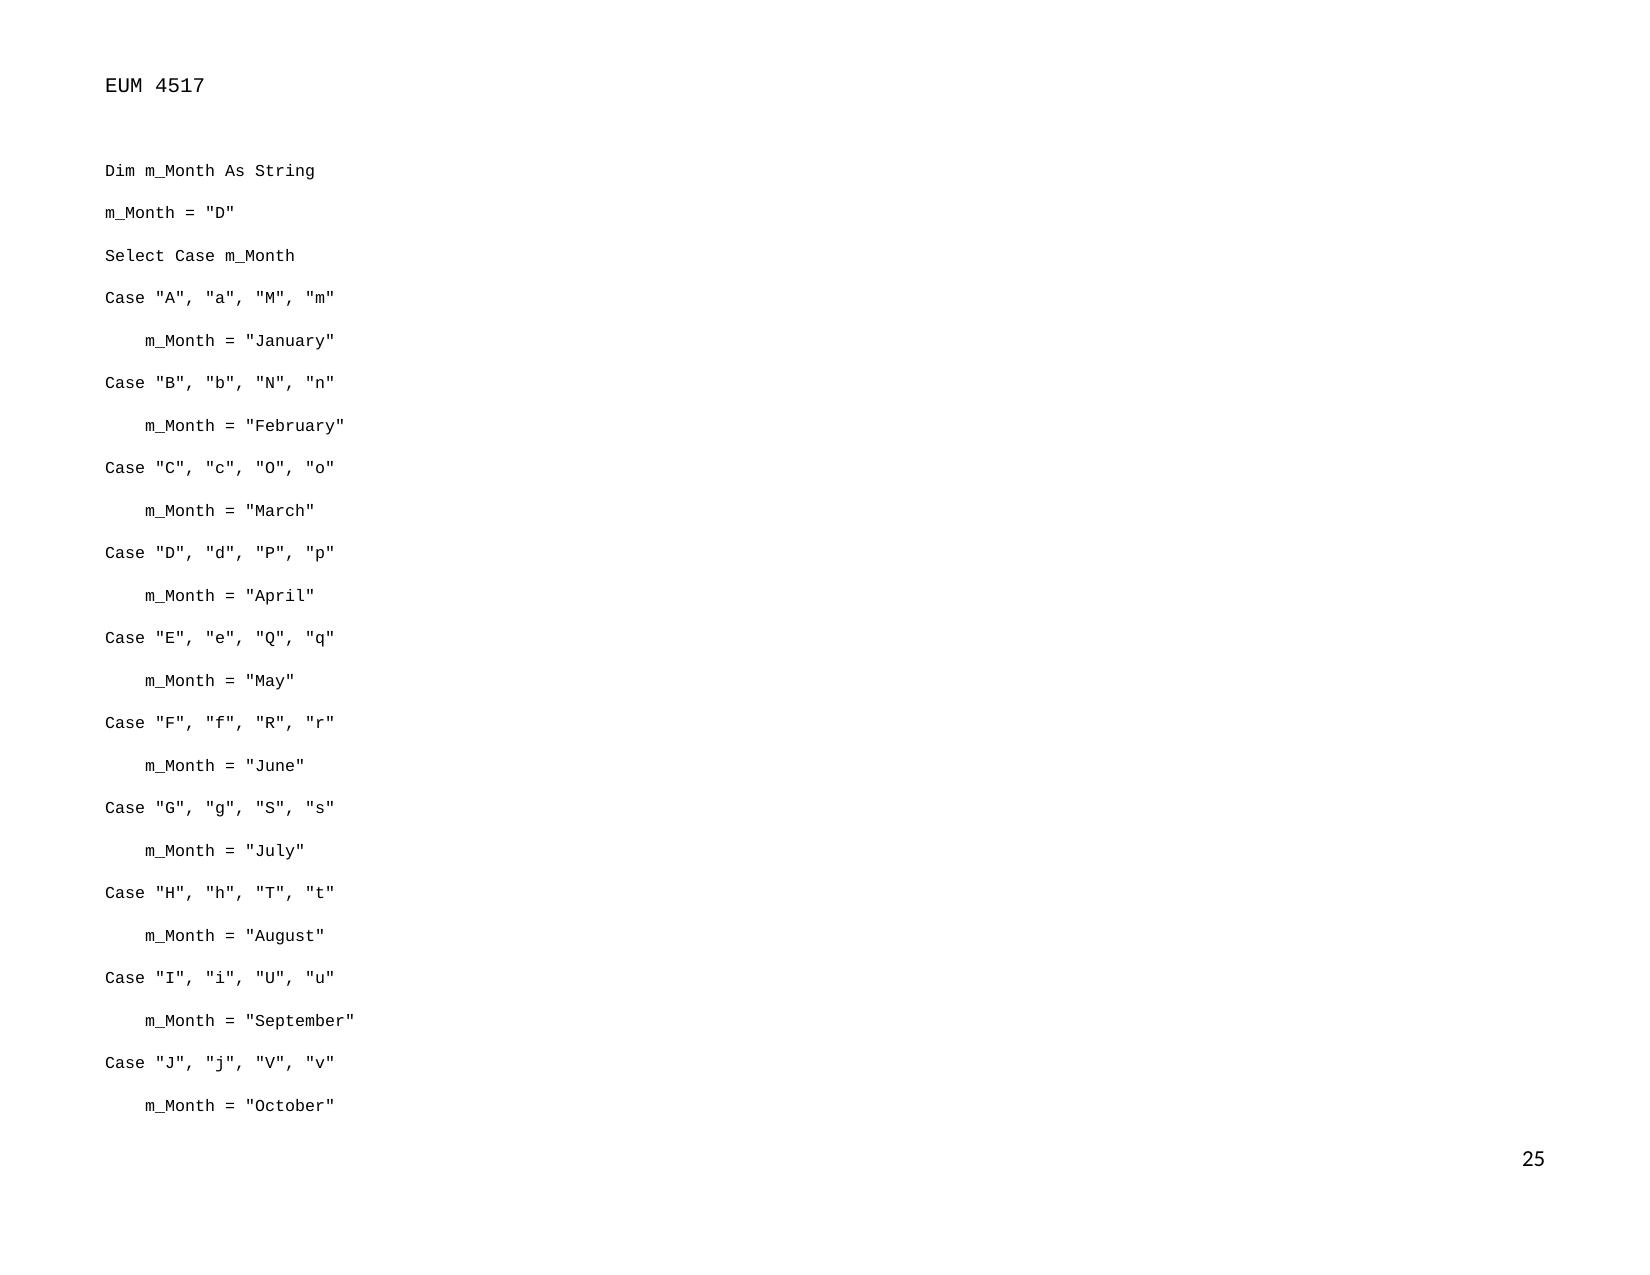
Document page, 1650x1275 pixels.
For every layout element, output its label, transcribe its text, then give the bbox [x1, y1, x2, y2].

text m_Month = "October" [105, 1097, 1545, 1116]
text Case "C", "c", "O", "o" [105, 460, 1545, 479]
text m_Month = "April" [105, 587, 1545, 606]
text Case "J", "j", "V", "v" [105, 1055, 1545, 1074]
text Case "H", "h", "T", "t" [105, 885, 1545, 904]
text m_Month = "July" [105, 842, 1545, 861]
text m_Month = "August" [105, 927, 1545, 946]
text m_Month = "September" [105, 1012, 1545, 1031]
text Case "D", "d", "P", "p" [105, 545, 1545, 564]
text Select Case m_Month [105, 247, 1545, 266]
text m_Month = "January" [105, 332, 1545, 351]
text Case "F", "f", "R", "r" [105, 715, 1545, 734]
text Case "B", "b", "N", "n" [105, 375, 1545, 394]
text Dim m_Month As String [105, 162, 1545, 181]
text Case "G", "g", "S", "s" [105, 800, 1545, 819]
text m_Month = "D" [105, 205, 1545, 224]
text Case "A", "a", "M", "m" [105, 290, 1545, 309]
text m_Month = "February" [105, 417, 1545, 436]
text m_Month = "June" [105, 757, 1545, 776]
text m_Month = "May" [105, 672, 1545, 691]
text Case "E", "e", "Q", "q" [105, 630, 1545, 649]
text Case "I", "i", "U", "u" [105, 970, 1545, 989]
text m_Month = "March" [105, 502, 1545, 521]
